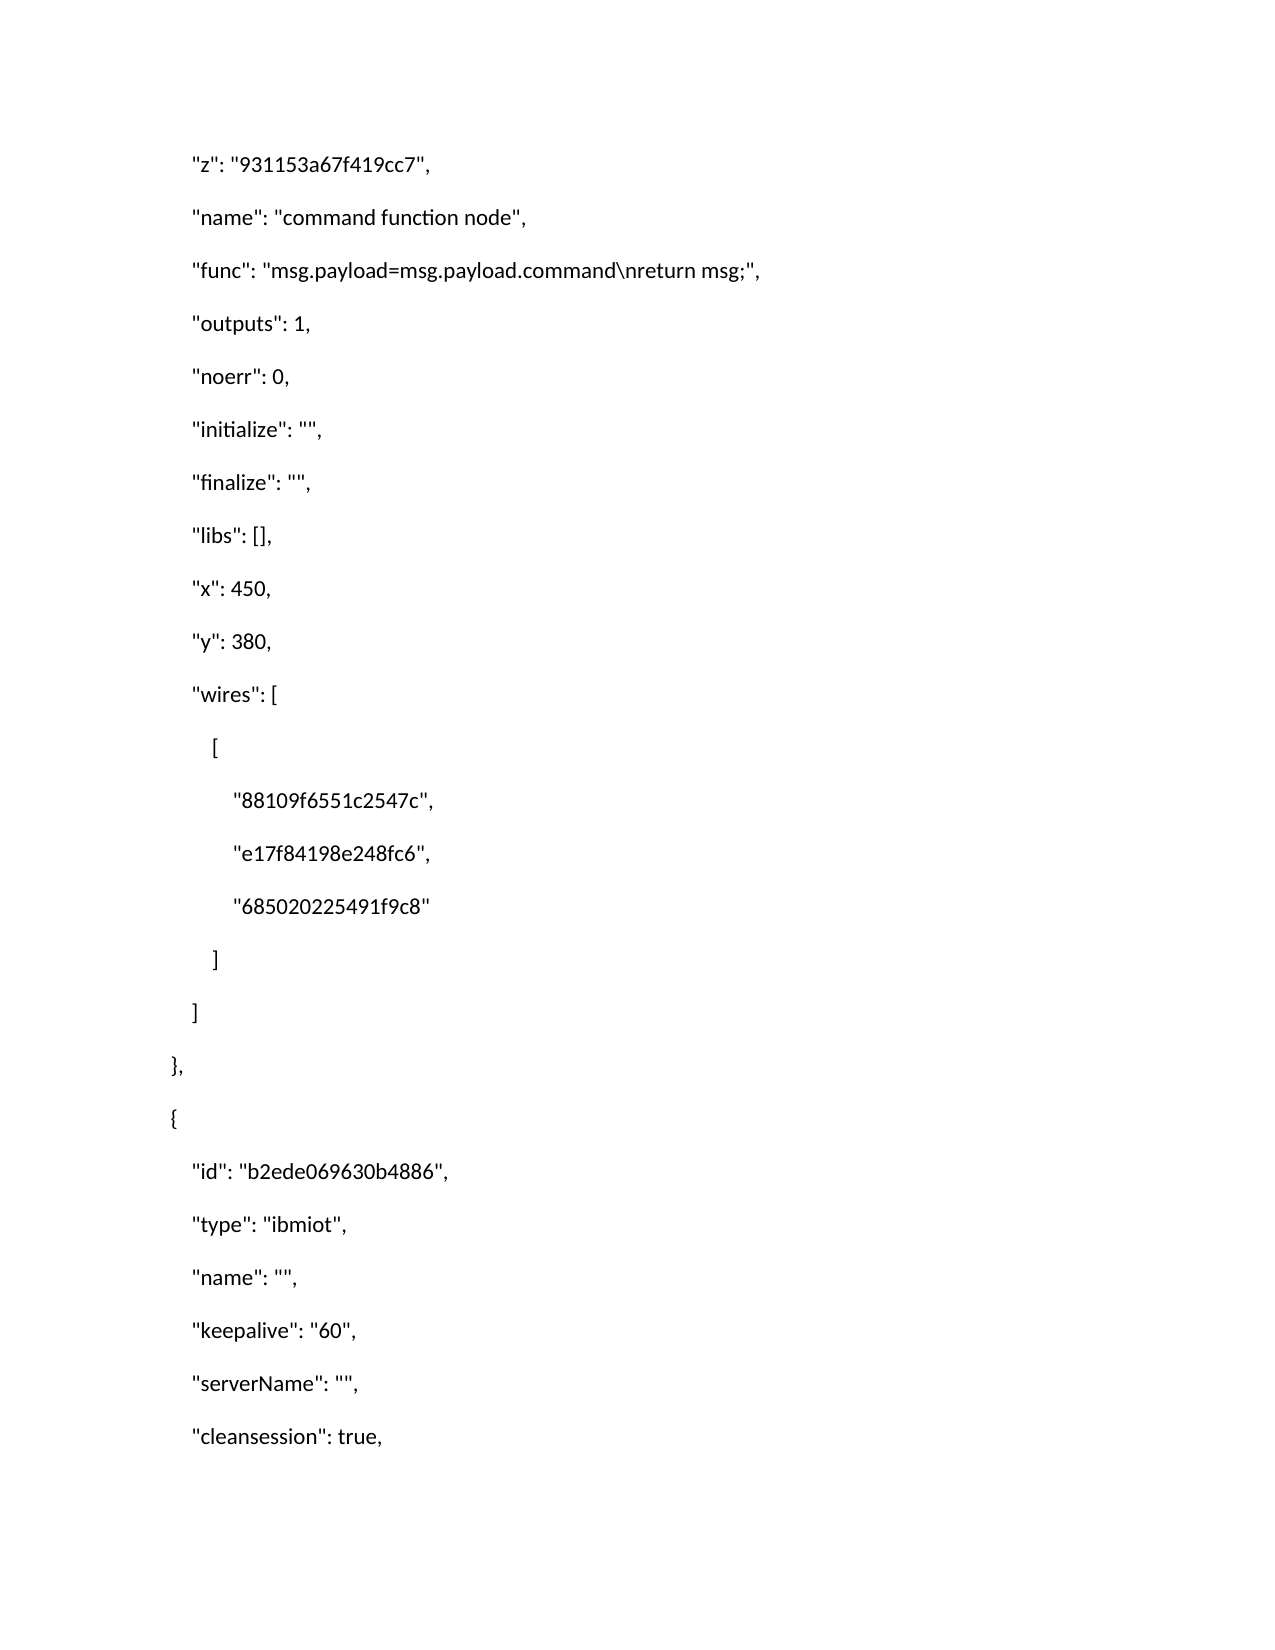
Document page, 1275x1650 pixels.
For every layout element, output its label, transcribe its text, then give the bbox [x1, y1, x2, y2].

text { [150, 1104, 1125, 1132]
text "name": "command function node", [150, 203, 1125, 231]
text }, [150, 1051, 1125, 1079]
text ] [150, 998, 1125, 1026]
text "keepalive": "60", [150, 1316, 1125, 1344]
text "finalize": "", [150, 468, 1125, 496]
text "func": "msg.payload=msg.payload.command\nreturn msg;", [150, 256, 1125, 284]
text "serverName": "", [150, 1369, 1125, 1397]
text "88109f6551c2547c", [150, 786, 1125, 814]
text [ [150, 733, 1125, 761]
text "x": 450, [150, 574, 1125, 602]
text "libs": [], [150, 521, 1125, 549]
text "z": "931153a67f419cc7", [150, 150, 1125, 178]
text "id": "b2ede069630b4886", [150, 1157, 1125, 1185]
text "noerr": 0, [150, 362, 1125, 390]
text "type": "ibmiot", [150, 1210, 1125, 1238]
text "outputs": 1, [150, 309, 1125, 337]
text "initialize": "", [150, 415, 1125, 443]
text "e17f84198e248fc6", [150, 839, 1125, 867]
text "y": 380, [150, 627, 1125, 655]
text "cleansession": true, [150, 1422, 1125, 1451]
text ] [150, 945, 1125, 973]
text "name": "", [150, 1263, 1125, 1291]
text "wires": [ [150, 680, 1125, 708]
text "685020225491f9c8" [150, 892, 1125, 920]
